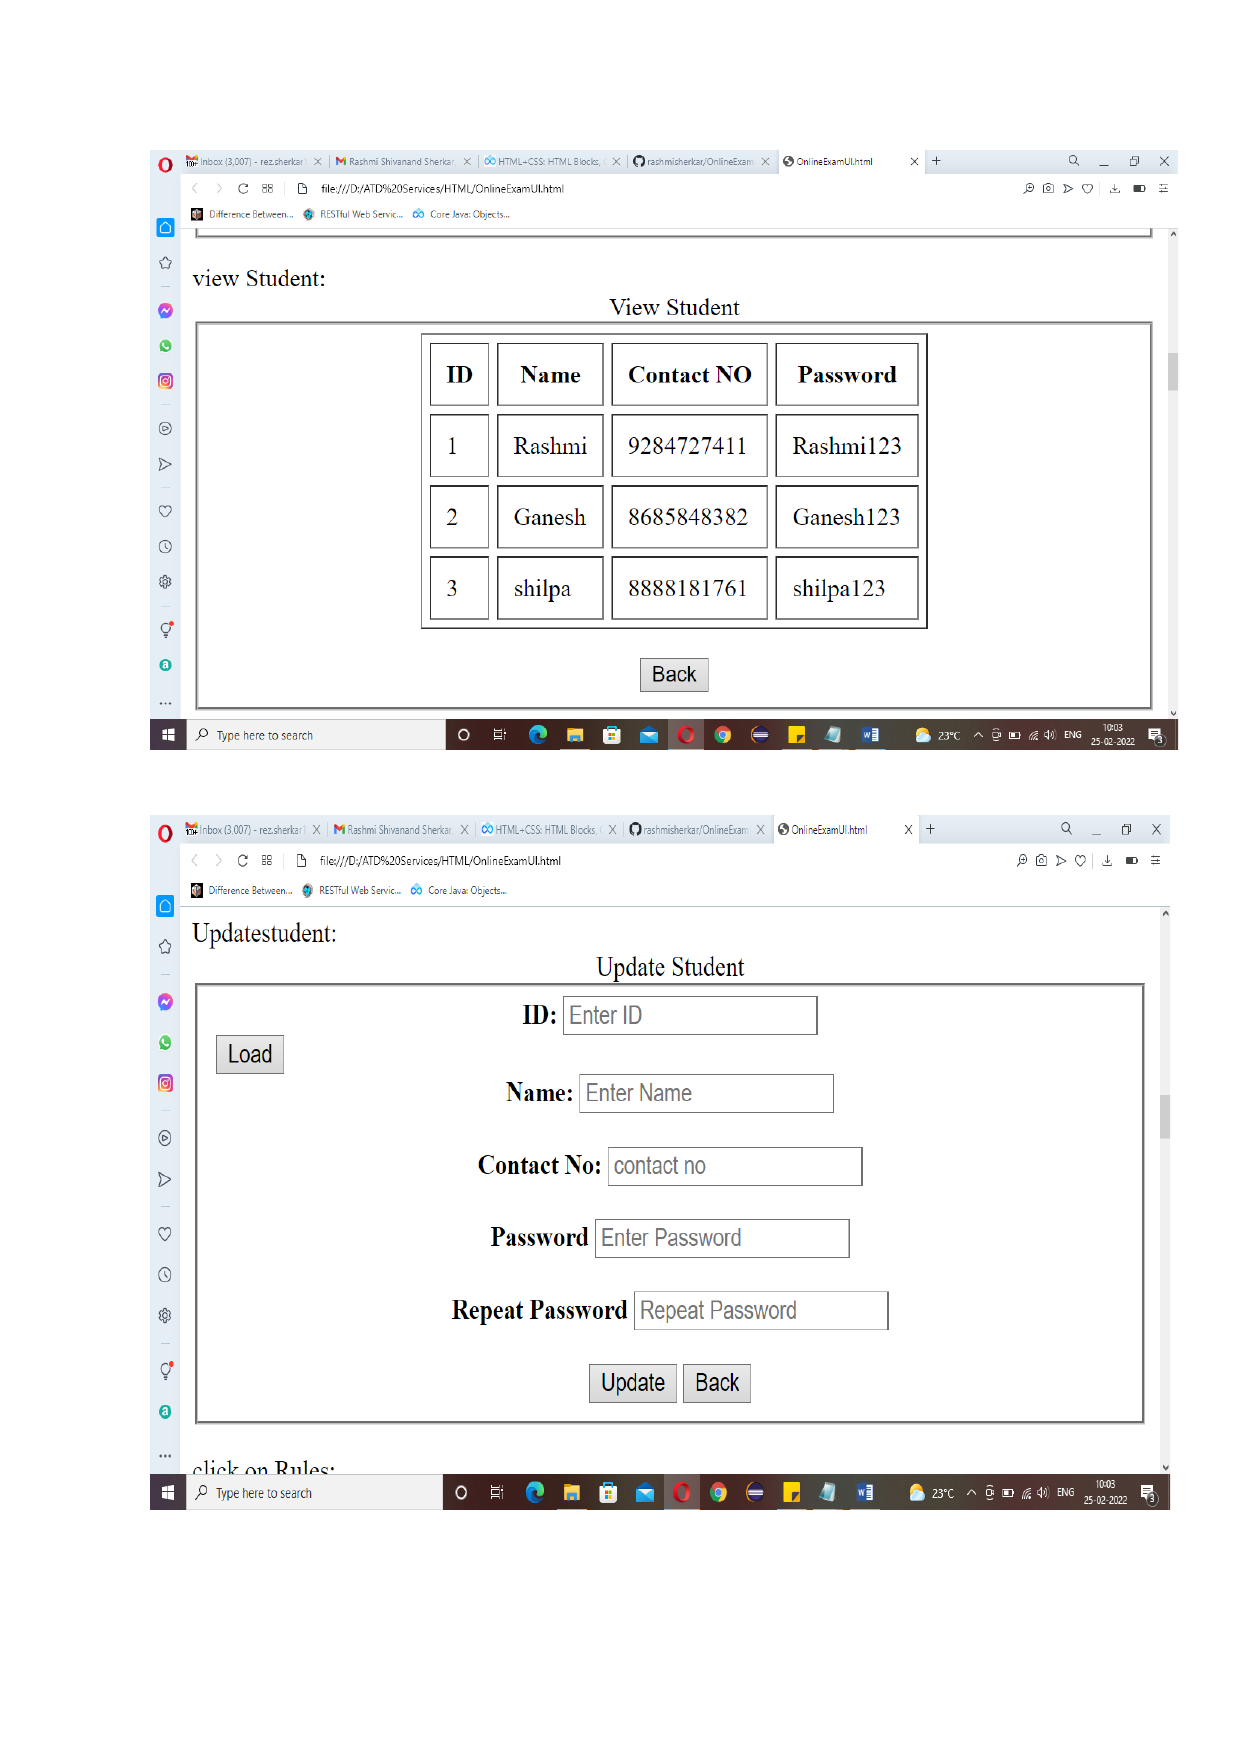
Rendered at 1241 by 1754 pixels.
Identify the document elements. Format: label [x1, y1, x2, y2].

picture [150, 150, 1179, 750]
picture [150, 815, 1171, 1510]
